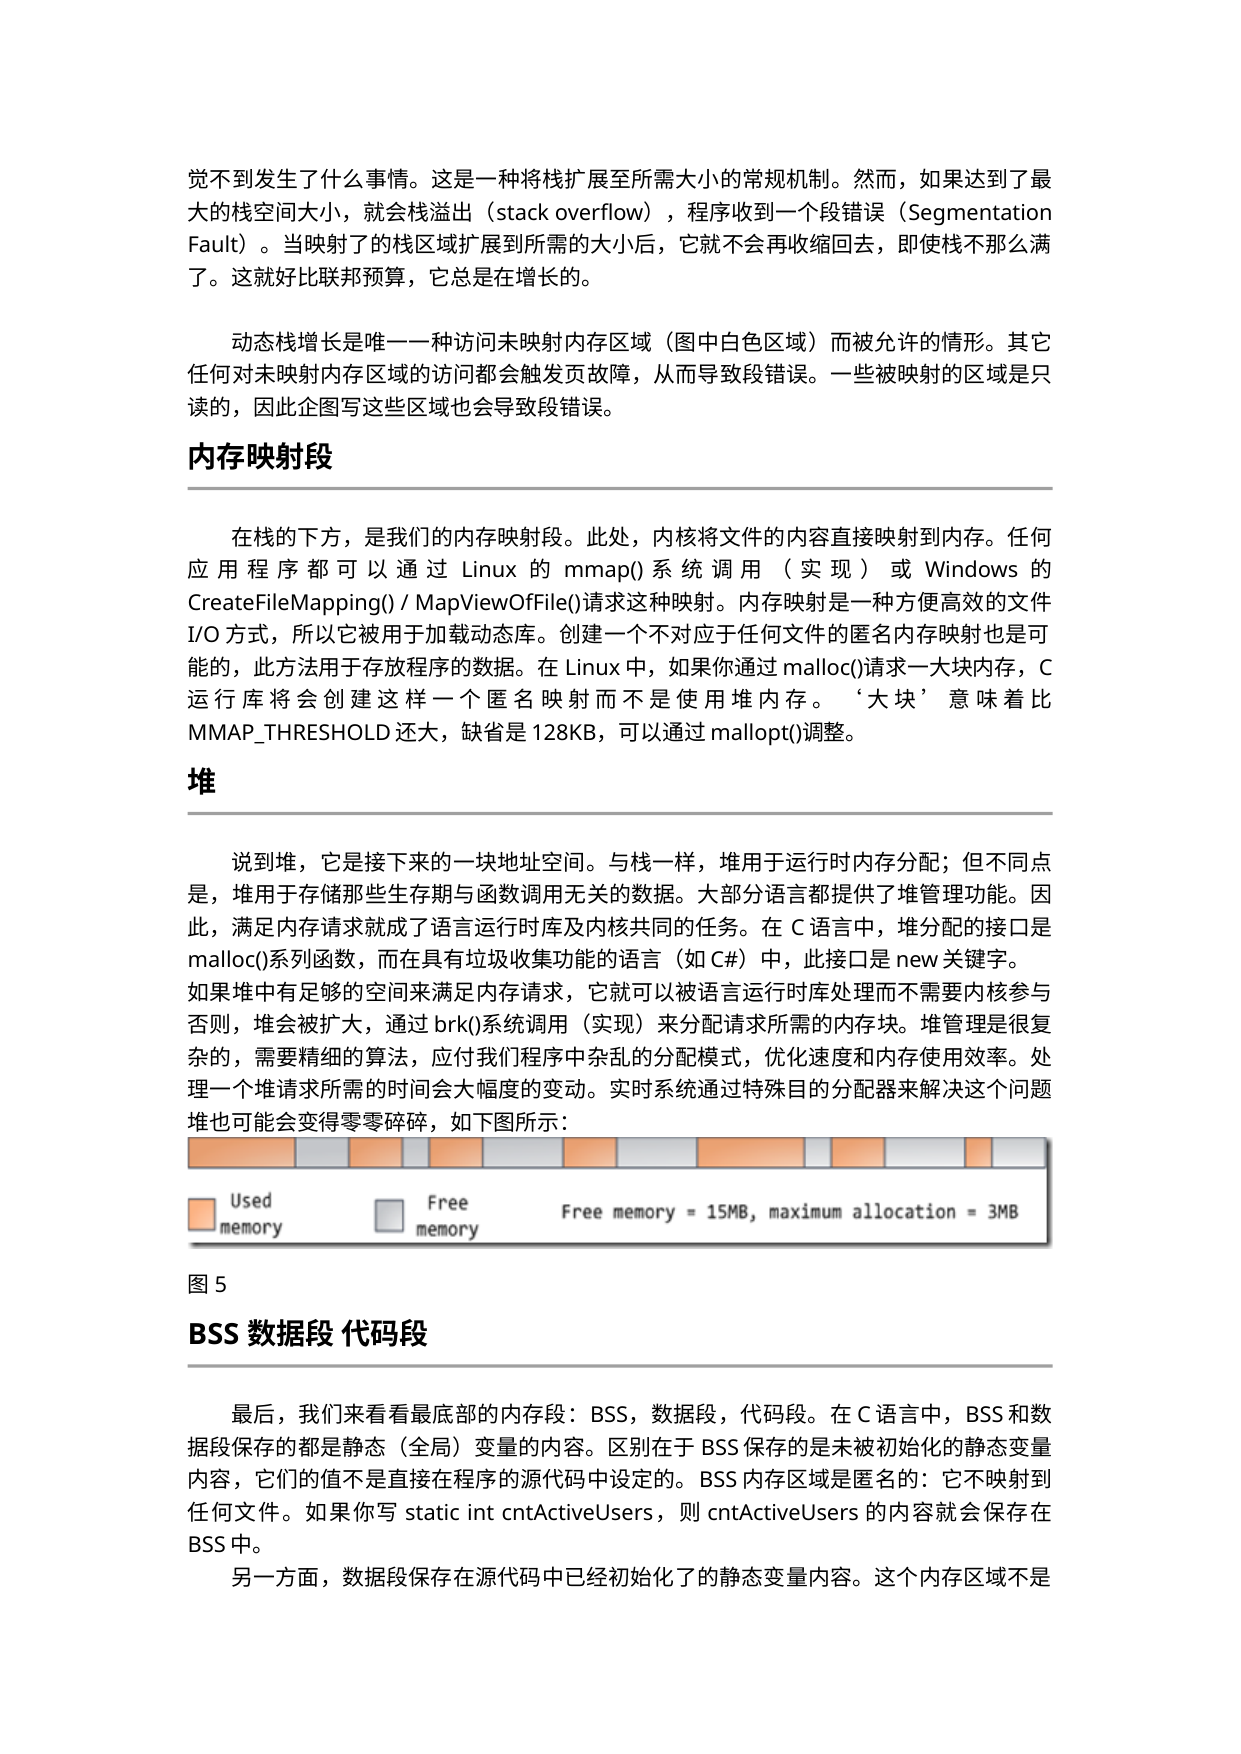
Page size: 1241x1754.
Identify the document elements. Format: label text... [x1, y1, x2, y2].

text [187, 1559, 1053, 1592]
text 如果堆中有足够的空间来满足内存请求，它就可以被语言运行时库处理而不需要内核参与。否则，堆会被扩大，通过brk()系统调用（实现）来分配请求所需的内存块。堆管理是很复杂的，需要精细的算法，应付我们程序中杂乱的分配模式，优化速度和内存使用效率。处理一个堆请求所需的时间会大幅度的变动。实时系统通过特殊目的分配器来解决这个问题。堆也可能会变得零零碎碎，如下图所示： [187, 974, 1053, 1137]
text 在栈的下方，是我们的内存映射段。此处，内核将文件的内容直接映射到内存。任何应用程序都可以通过Linux的mmap()系统调用（实现）或Windows的CreateFileMapping() / MapViewOfFile()请求这种映射。内存映射是一种方便高效的文件I/O方式，所以它被用于加载动态库。创建一个不对应于任何文件的匿名内存映射也是可能的，此方法用于存放程序的数据。在Linux中，如果你通过malloc()请求一大块内存，C运行库将会创建这样一个匿名映射而不是使用堆内存。‘大块’意味着比MMAP_THRESHOLD还大，缺省是128KB，可以通过mallopt()调整。 [187, 519, 1053, 747]
text 内存映射段 [187, 422, 1053, 486]
text BSS 数据段 代码段 [187, 1299, 1053, 1364]
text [187, 162, 1053, 292]
picture [187, 1137, 1053, 1249]
text 动态栈增长是唯一一种访问未映射内存区域（图中白色区域）而被允许的情形。其它任何对未映射内存区域的访问都会触发页故障，从而导致段错误。一些被映射的区域是只读的，因此企图写这些区域也会导致段错误。 [187, 324, 1053, 422]
text 最后，我们来看看最底部的内存段：BSS，数据段，代码段。在C语言中，BSS和数据段保存的都是静态（全局）变量的内容。区别在于BSS保存的是未被初始化的静态变量内容，它们的值不是直接在程序的源代码中设定的。BSS内存区域是匿名的：它不映射到任何文件。如果你写static int cntActiveUsers，则cntActiveUsers的内容就会保存在BSS中。 [187, 1397, 1053, 1559]
text 堆 [187, 747, 1053, 811]
text 说到堆，它是接下来的一块地址空间。与栈一样，堆用于运行时内存分配；但不同点是，堆用于存储那些生存期与函数调用无关的数据。大部分语言都提供了堆管理功能。因此，满足内存请求就成了语言运行时库及内核共同的任务。在C语言中，堆分配的接口是malloc()系列函数，而在具有垃圾收集功能的语言（如C#）中，此接口是new关键字。 [187, 844, 1053, 974]
text 图 5 [187, 1267, 1053, 1299]
